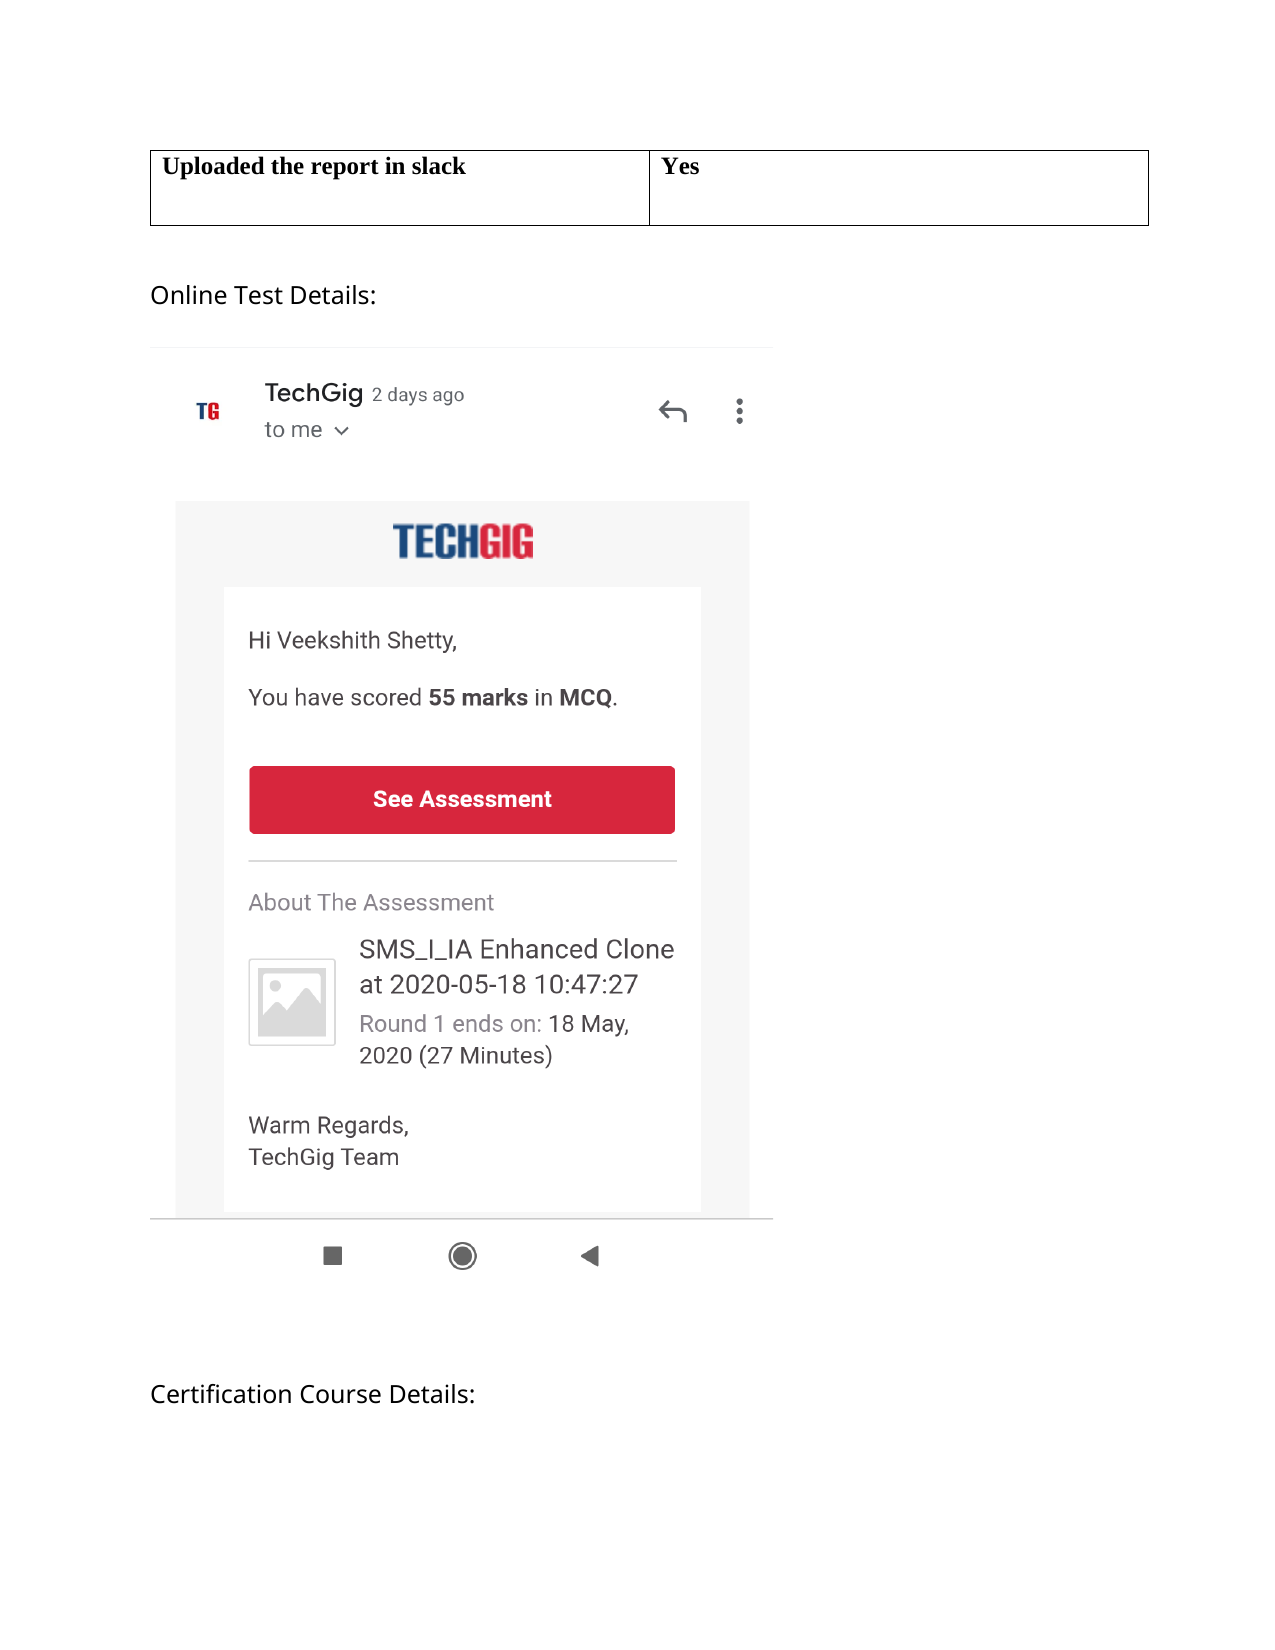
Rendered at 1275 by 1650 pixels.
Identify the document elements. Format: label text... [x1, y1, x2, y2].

table_cell Uploaded the report in slack [151, 151, 649, 225]
table_cell Yes [650, 151, 1148, 225]
text Online Test Details: [150, 277, 1125, 312]
text Certification Course Details: [150, 1377, 1125, 1411]
picture [150, 337, 774, 1293]
